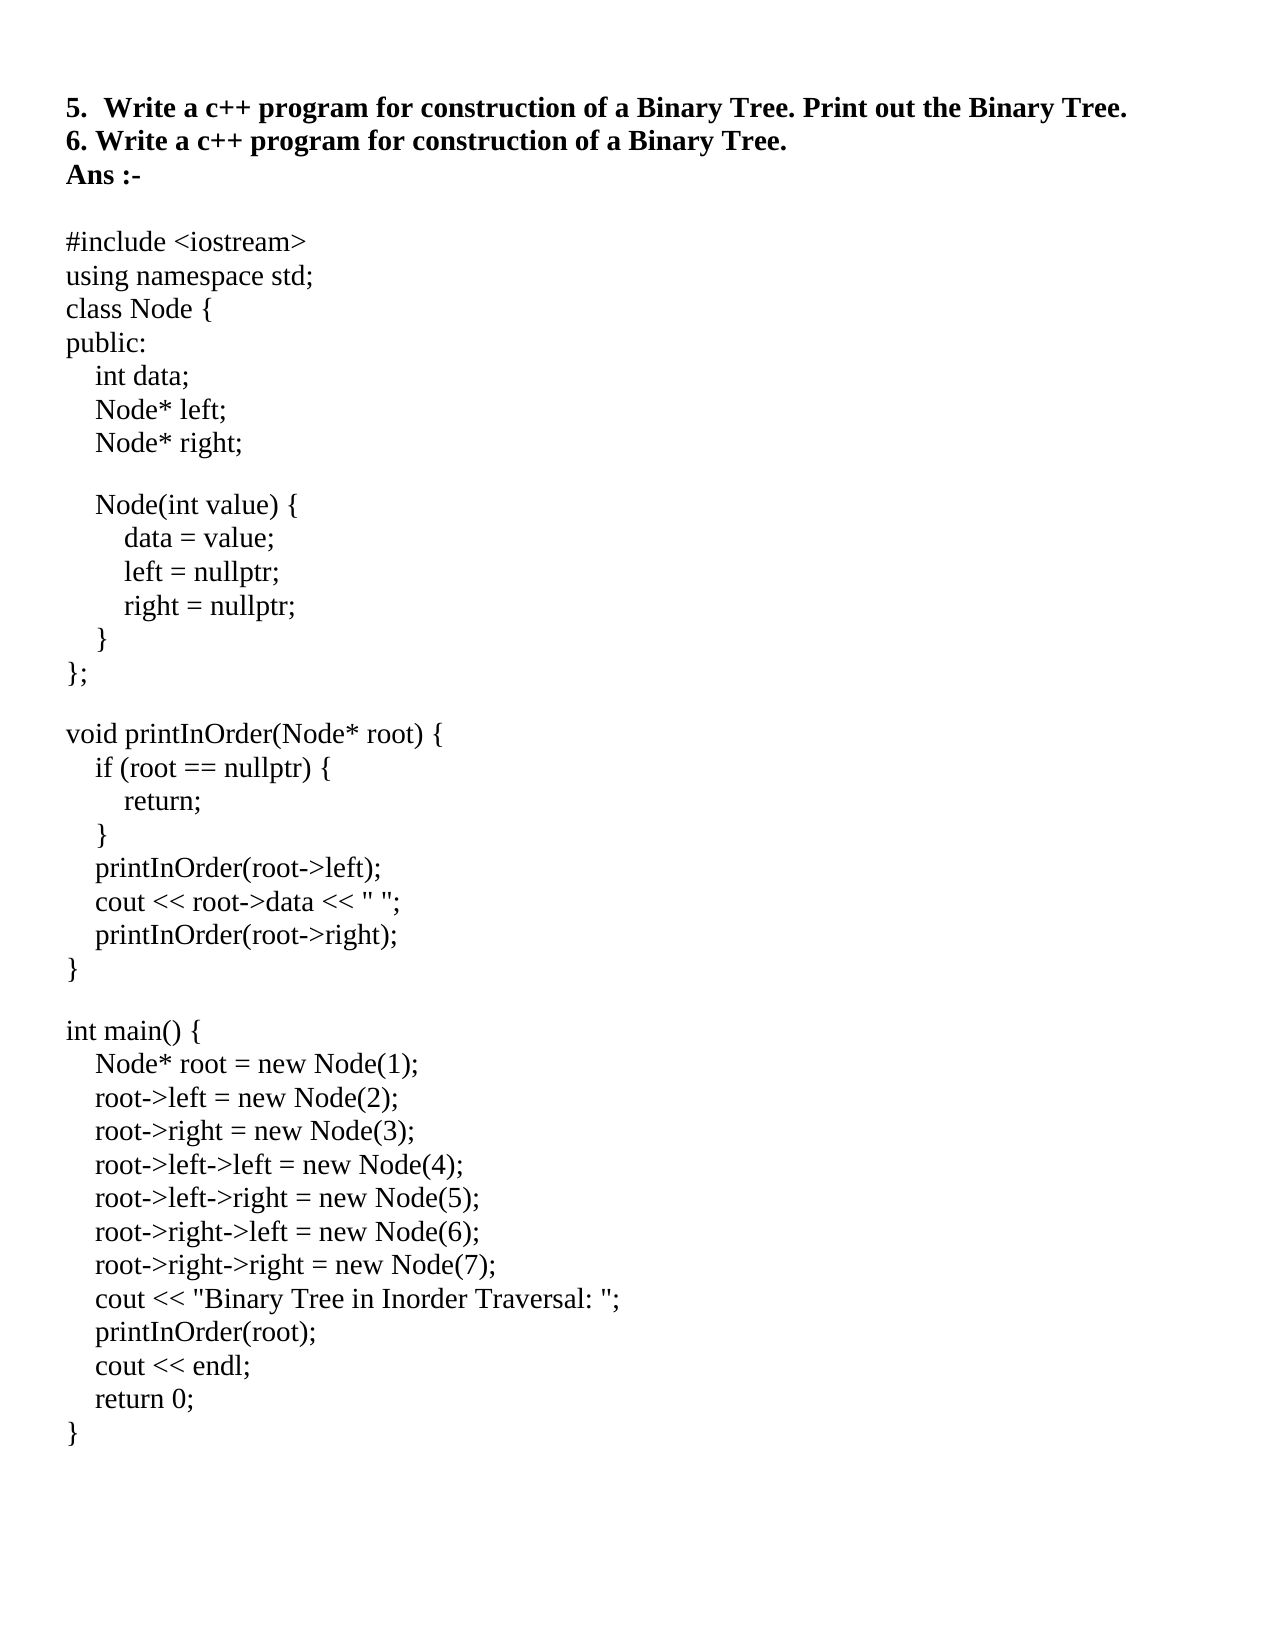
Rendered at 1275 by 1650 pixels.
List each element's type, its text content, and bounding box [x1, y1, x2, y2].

text root->right->right = new Node(7); [66, 1247, 1219, 1281]
text Ans :- [66, 157, 1219, 191]
text return; [66, 783, 1219, 817]
text }; [66, 655, 1219, 688]
text 6. Write a c++ program for construction of a Binary Tree. [66, 123, 1219, 157]
text if (root == nullptr) { [66, 750, 1219, 783]
text cout << "Binary Tree in Inorder Traversal: "; [66, 1281, 1219, 1314]
text left = nullptr; [66, 554, 1219, 588]
text #include <iostream> [66, 224, 1219, 258]
text void printInOrder(Node* root) { [66, 716, 1219, 750]
text root->left->left = new Node(4); [66, 1147, 1219, 1180]
text } [66, 621, 1219, 655]
text cout << root->data << " "; [66, 884, 1219, 917]
text class Node { [66, 291, 1219, 325]
text Node(int value) { [66, 487, 1219, 521]
text printInOrder(root->right); [66, 917, 1219, 951]
text right = nullptr; [66, 588, 1219, 621]
text public: [66, 325, 1219, 358]
text printInOrder(root->left); [66, 850, 1219, 884]
text Node* root = new Node(1); [66, 1046, 1219, 1080]
text return 0; [66, 1382, 1219, 1415]
text root->left->right = new Node(5); [66, 1180, 1219, 1214]
text int data; [66, 358, 1219, 392]
text data = value; [66, 521, 1219, 554]
text printInOrder(root); [66, 1314, 1219, 1348]
text Node* right; [66, 425, 1219, 459]
text using namespace std; [66, 258, 1219, 291]
text } [66, 817, 1219, 850]
text } [66, 1415, 1219, 1449]
text Node* left; [66, 392, 1219, 425]
text cout << endl; [66, 1348, 1219, 1382]
text root->right->left = new Node(6); [66, 1214, 1219, 1247]
text root->left = new Node(2); [66, 1080, 1219, 1113]
text root->right = new Node(3); [66, 1113, 1219, 1147]
text int main() { [66, 1013, 1219, 1046]
text } [66, 951, 1219, 984]
list Write a c++ program for construction of a Binary Tree. Print out the Binary Tree. [66, 90, 1219, 123]
